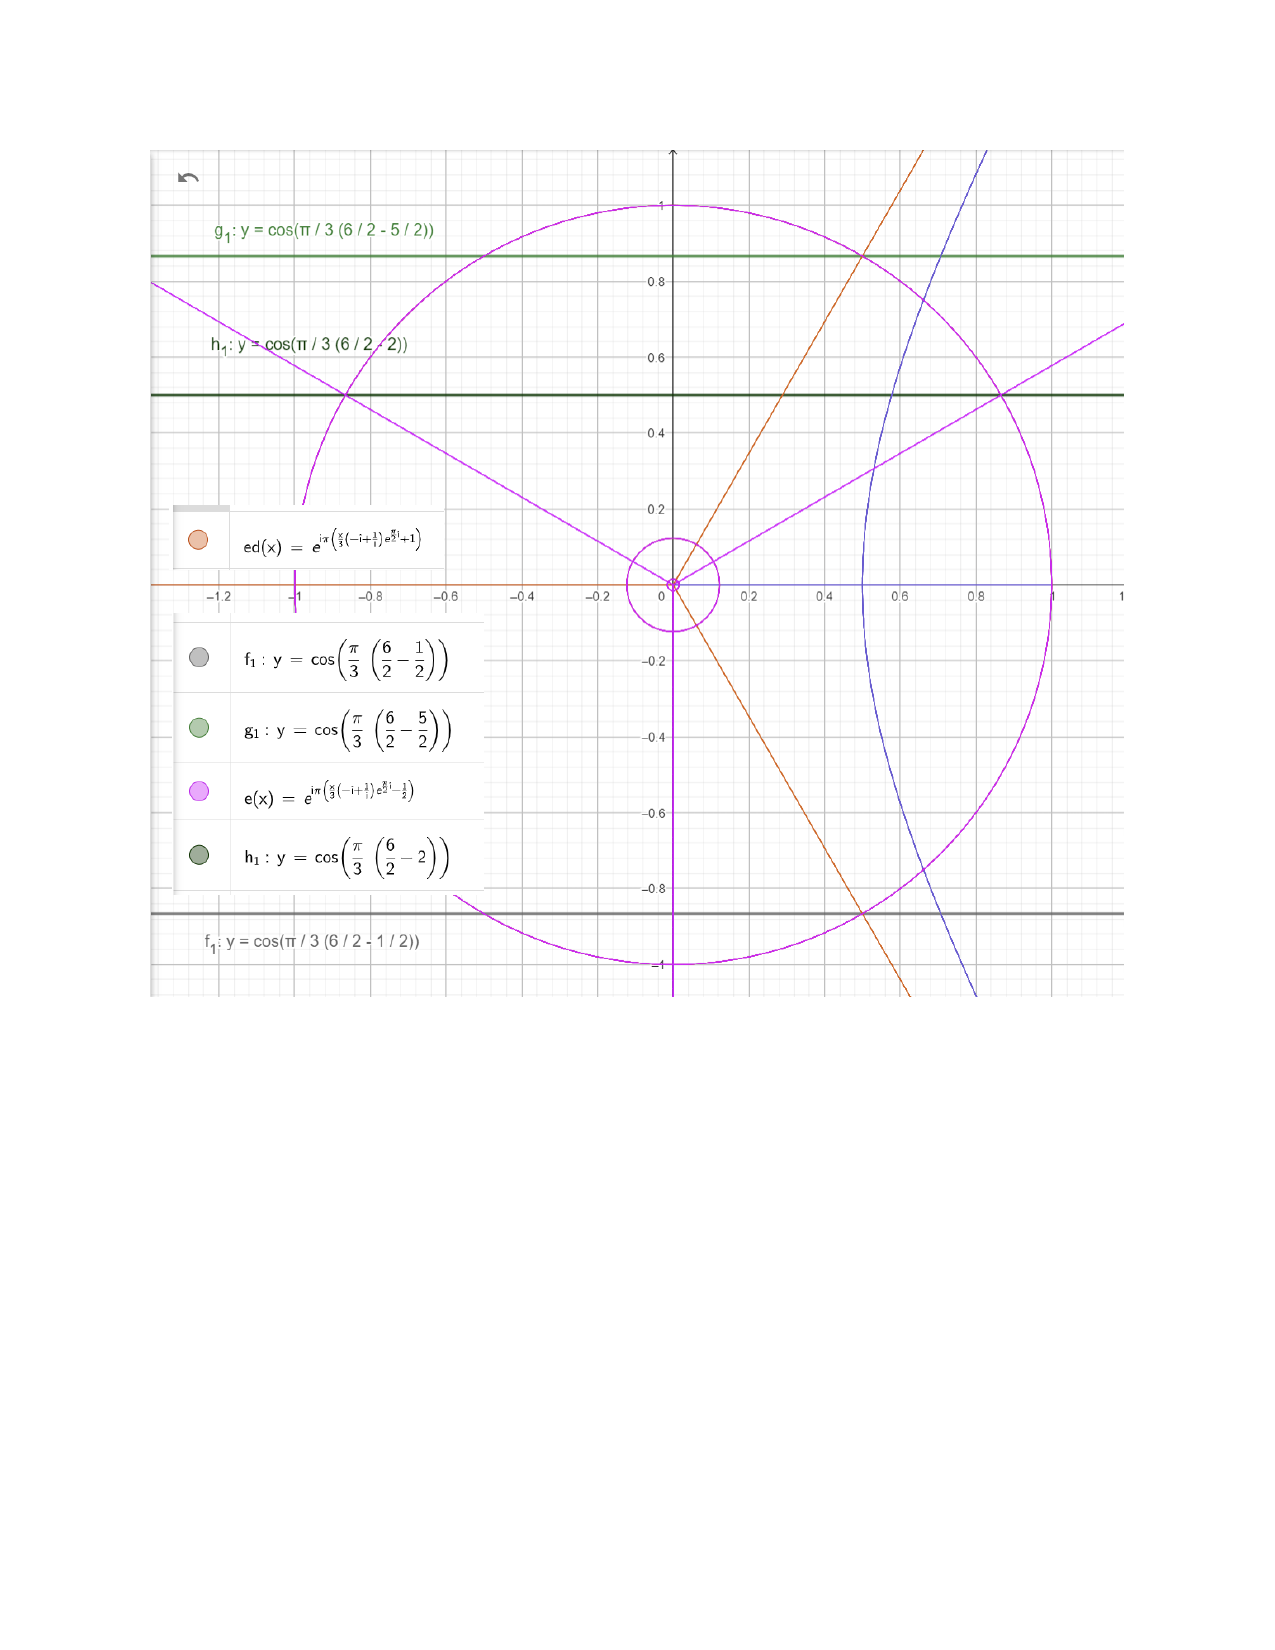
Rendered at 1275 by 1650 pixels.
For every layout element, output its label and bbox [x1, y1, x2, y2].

picture [150, 150, 1124, 997]
